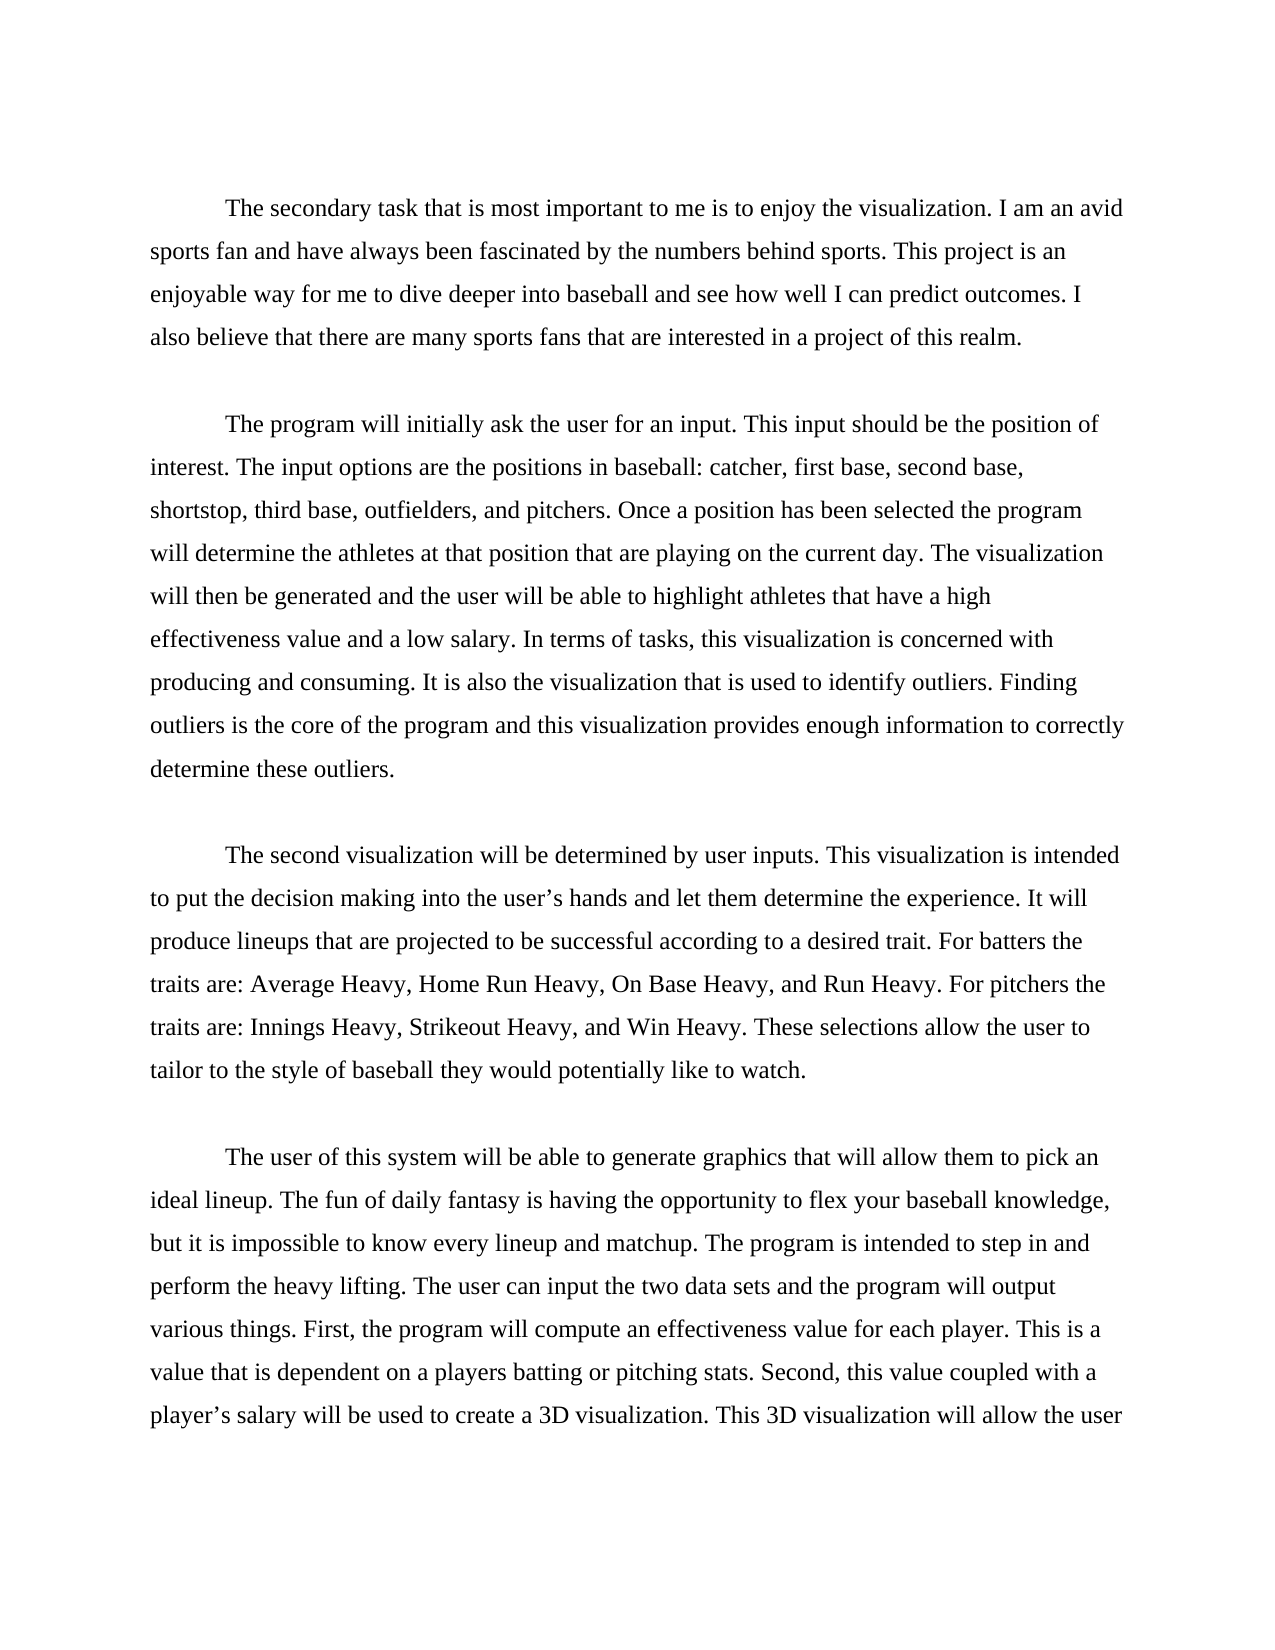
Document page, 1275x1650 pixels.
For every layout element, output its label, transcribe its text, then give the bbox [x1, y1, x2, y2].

text The program will initially ask the user for an input. This input should be the position of interest. The input options are the positions in baseball: catcher, first base, second base, shortstop, third base, outfielders, and pitchers. Once a position has been selected the program will determine the athletes at that position that are playing on the current day. The visualization will then be generated and the user will be able to highlight athletes that have a high effectiveness value and a low salary. In terms of tasks, this visualization is concerned with producing and consuming. It is also the visualization that is used to identify outliers. Finding outliers is the core of the program and this visualization provides enough information to correctly determine these outliers. [150, 409, 1125, 782]
text The second visualization will be determined by user inputs. This visualization is intended to put the decision making into the user’s hands and let them determine the experience. It will produce lineups that are projected to be successful according to a desired trait. For batters the traits are: Average Heavy, Home Run Heavy, On Base Heavy, and Run Heavy. For pitchers the traits are: Innings Heavy, Strikeout Heavy, and Win Heavy. These selections allow the user to tailor to the style of baseball they would potentially like to watch. [150, 840, 1125, 1084]
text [150, 1142, 1125, 1429]
text The secondary task that is most important to me is to enjoy the visualization. I am an avid sports fan and have always been fascinated by the numbers behind sports. This project is an enjoyable way for me to dive deeper into baseball and see how well I can predict outcomes. I also believe that there are many sports fans that are interested in a project of this realm. [150, 193, 1125, 351]
